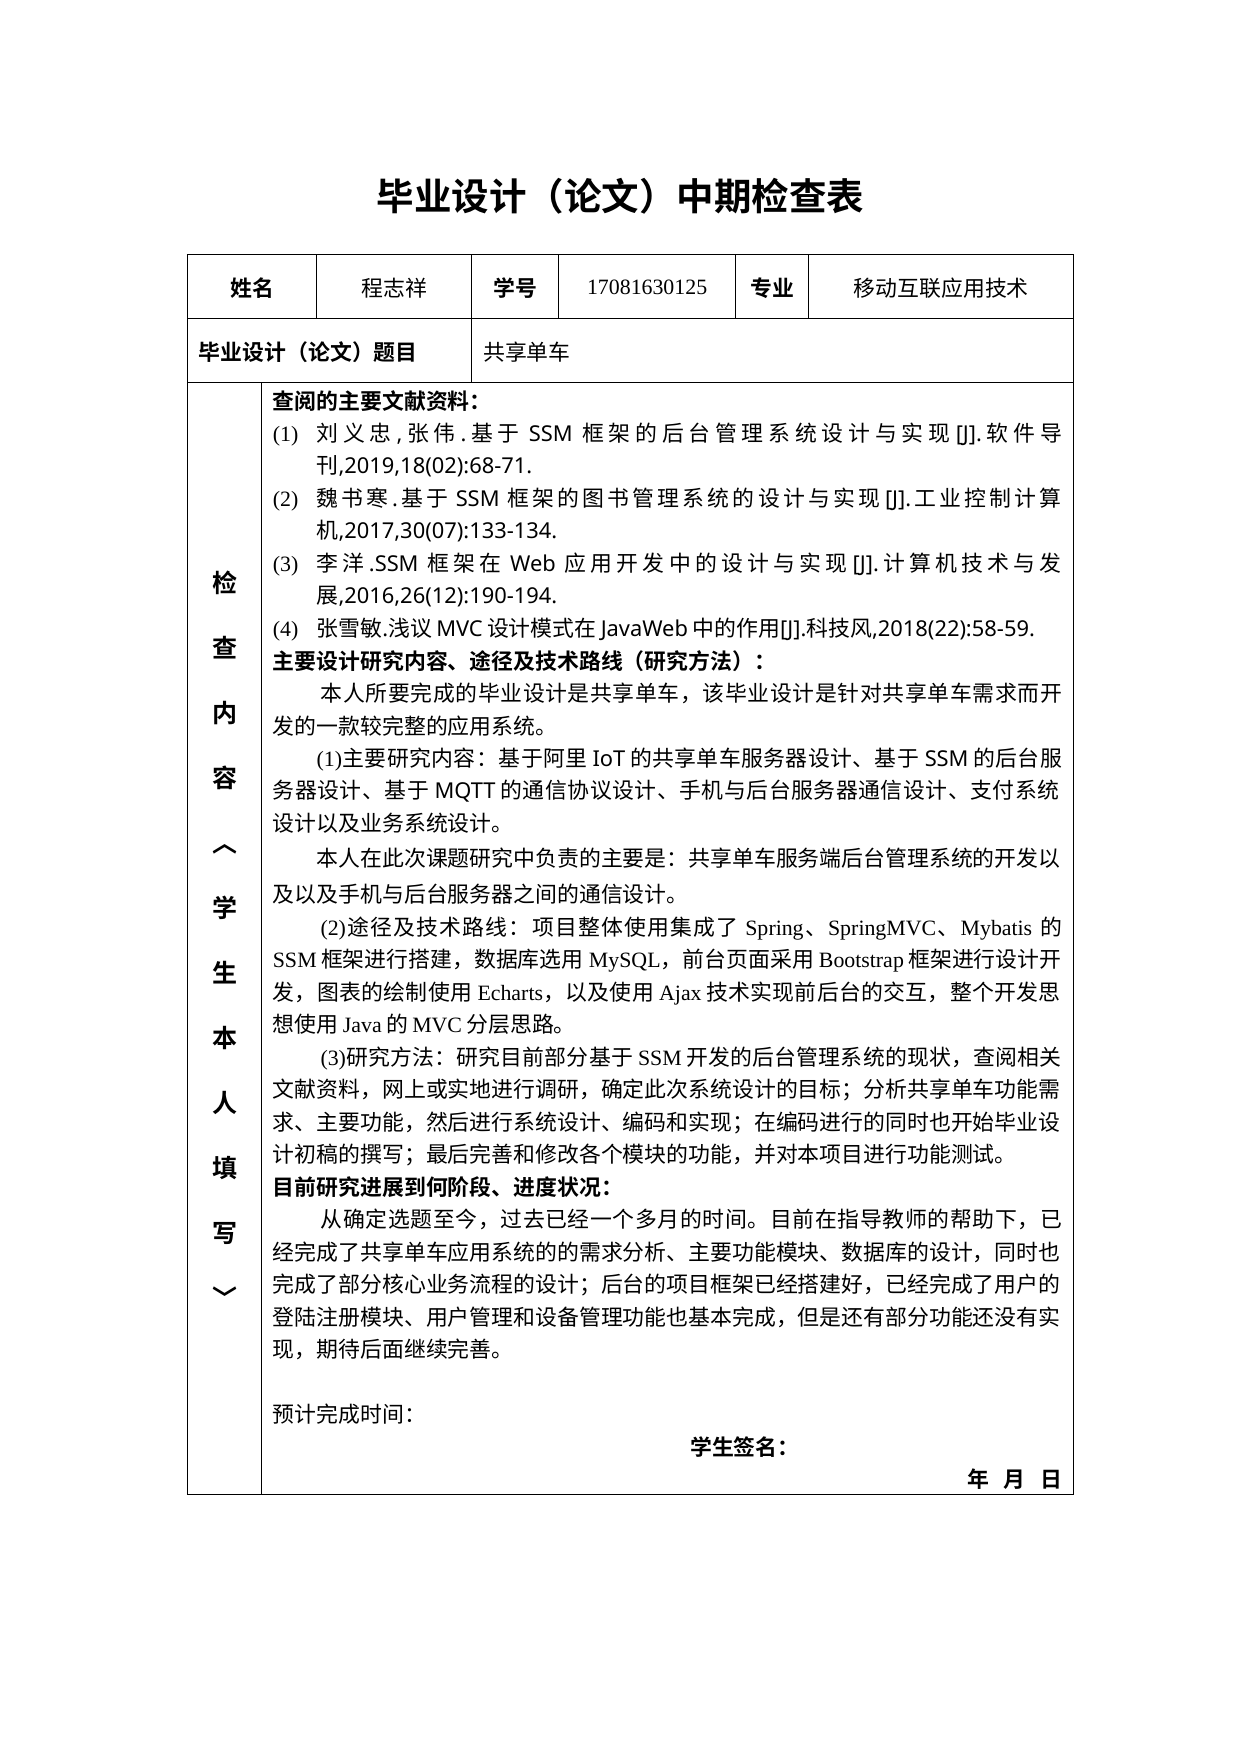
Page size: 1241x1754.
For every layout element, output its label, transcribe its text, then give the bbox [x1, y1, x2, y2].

table_cell 共享单车 [472, 319, 1073, 382]
table_cell 毕业设计（论文）题目 [188, 319, 471, 382]
table_header 移动互联应用技术 [809, 255, 1073, 318]
text 毕业设计（论文）中期检查表 [187, 162, 1053, 227]
table_cell 查阅的主要文献资料： 刘义忠,张伟.基于SSM框架的后台管理系统设计与实现[J].软件导刊,2019,18(02):68-71. 魏书寒.基于SSM框架的图书管理系统的设计与实现[J].工业控制计算机,2017,30(07):133-134. 李洋.SSM框架在Web应用开发中的设计与实现[J].计算机技术与发展,2016,26(12):190-194. 张雪敏.浅议MVC设计模式在JavaWeb中的作用[J].科技风,2018(22):58-59. 主要设计研究内容、途径及技术路线（研究方法）： 本人所要完成的毕业设计是共享单车，该毕业设计是针对共享单车需求而开发的一款较完整的应用系统。 (1)主要研究内容：基于阿里IoT的共享单车服务器设计、基于SSM的后台服务器设计、基于MQTT的通信协议设计、手机与后台服务器通信设计、支付系统设计以及业务系统设计。 本人在此次课题研究中负责的主要是：共享单车服务端后台管理系统的开发以及以及手机与后台服务器之间的通信设计。 (2)途径及技术路线：项目整体使用集成了Spring、SpringMVC、Mybatis 的SSM框架进行搭建，数据库选用MySQL，前台页面采用Bootstrap框架进行设计开发，图表的绘制使用Echarts，以及使用Ajax技术实现前后台的交互，整个开发思想使用Java的MVC分层思路。 (3)研究方法：研究目前部分基于SSM开发的后台管理系统的现状，查阅相关文献资料，网上或实地进行调研，确定此次系统设计的目标；分析共享单车功能需求、主要功能，然后进行系统设计、编码和实现；在编码进行的同时也开始毕业设计初稿的撰写；最后完善和修改各个模块的功能，并对本项目进行功能测试。 目前研究进展到何阶段、进度状况： 从确定选题至今，过去已经一个多月的时间。目前在指导教师的帮助下，已经完成了共享单车应用系统的的需求分析、主要功能模块、数据库的设计，同时也完成了部分核心业务流程的设计；后台的项目框架已经搭建好，已经完成了用户的登陆注册模块、用户管理和设备管理功能也基本完成，但是还有部分功能还没有实现，期待后面继续完善。 预计完成时间： 学生签名： 年 月 日 [262, 383, 1073, 1494]
table_header 17081630125 [559, 255, 735, 318]
table_cell 检 查 内 容 ︿ 学 生 本 人 填 写 ﹀ [188, 383, 261, 1494]
table_header 学号 [472, 255, 558, 318]
table_header 专业 [736, 255, 808, 318]
table_header 姓名 [188, 255, 316, 318]
table_header 程志祥 [317, 255, 471, 318]
